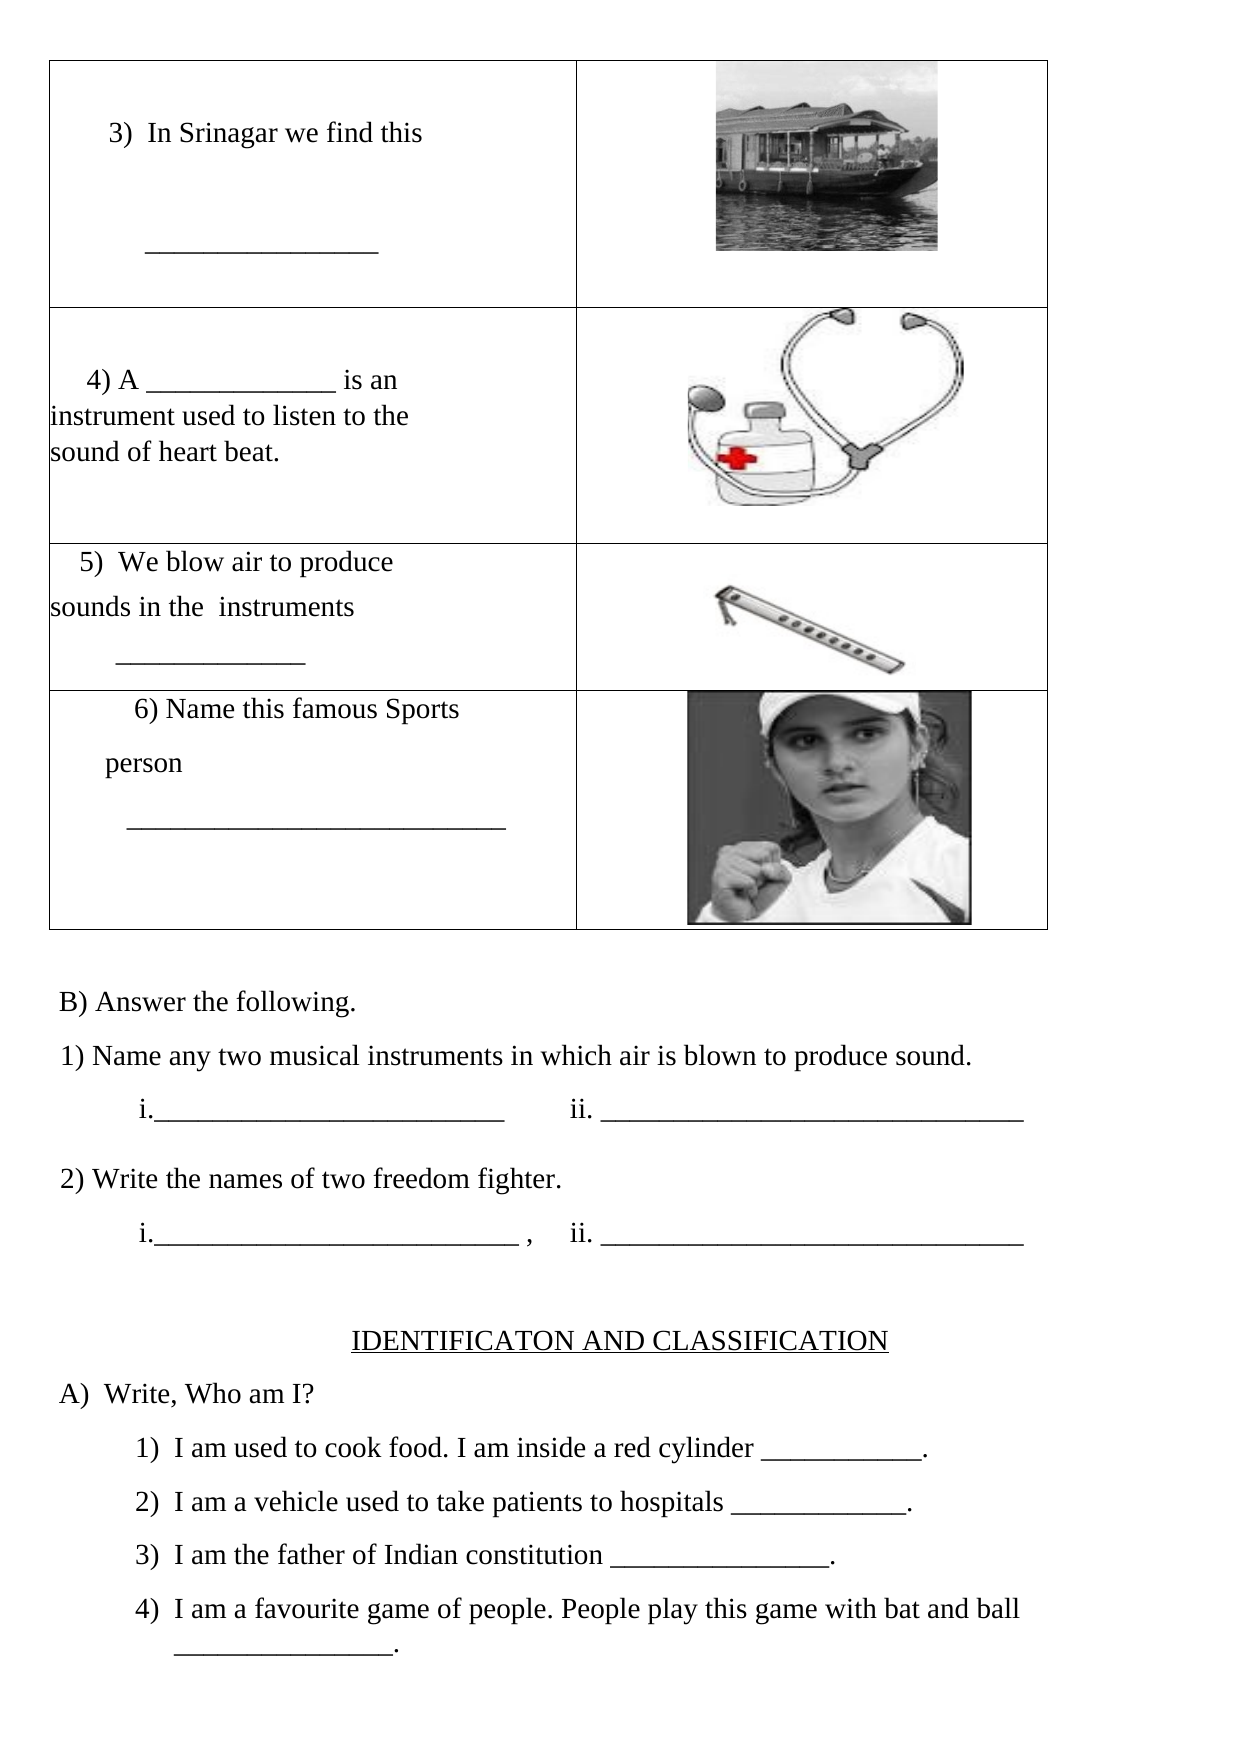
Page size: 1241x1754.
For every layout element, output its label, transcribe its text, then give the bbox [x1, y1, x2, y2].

text i.________________________ ii. _____________________________ [58, 1091, 1169, 1125]
list I am used to cook food. I am inside a red cylinder ___________. [135, 1430, 1169, 1464]
table_cell [577, 691, 1047, 929]
table_cell 5) We blow air to produce sounds in the instruments _____________ [50, 544, 576, 690]
table_cell 4) A _____________ is an instrument used to listen to the sound of heart beat. [50, 308, 576, 542]
table_cell [577, 544, 1047, 690]
text B) Answer the following. [58, 984, 1169, 1017]
picture [715, 61, 938, 251]
picture [687, 308, 964, 506]
list I am the father of Indian constitution _______________. [135, 1537, 1169, 1571]
text IDENTIFICATON AND CLASSIFICATION [71, 1323, 1169, 1356]
table_cell [577, 308, 1047, 542]
list I am a favourite game of people. People play this game with bat and ball _______________. [135, 1591, 1169, 1659]
picture [687, 691, 972, 925]
text i._________________________ , ii. _____________________________ [58, 1215, 1169, 1249]
table_cell 3) In Srinagar we find this ________________ [50, 61, 576, 307]
text A) Write, Who am I? [58, 1377, 1169, 1410]
table_cell [577, 61, 1047, 307]
list Name any two musical instruments in which air is blown to produce sound. [60, 1038, 1169, 1071]
table_cell 6) Name this famous Sports person __________________________ [50, 691, 576, 929]
list I am a vehicle used to take patients to hospitals ____________. [135, 1484, 1169, 1517]
picture [703, 574, 917, 688]
list Write the names of two freedom fighter. [60, 1162, 1169, 1195]
